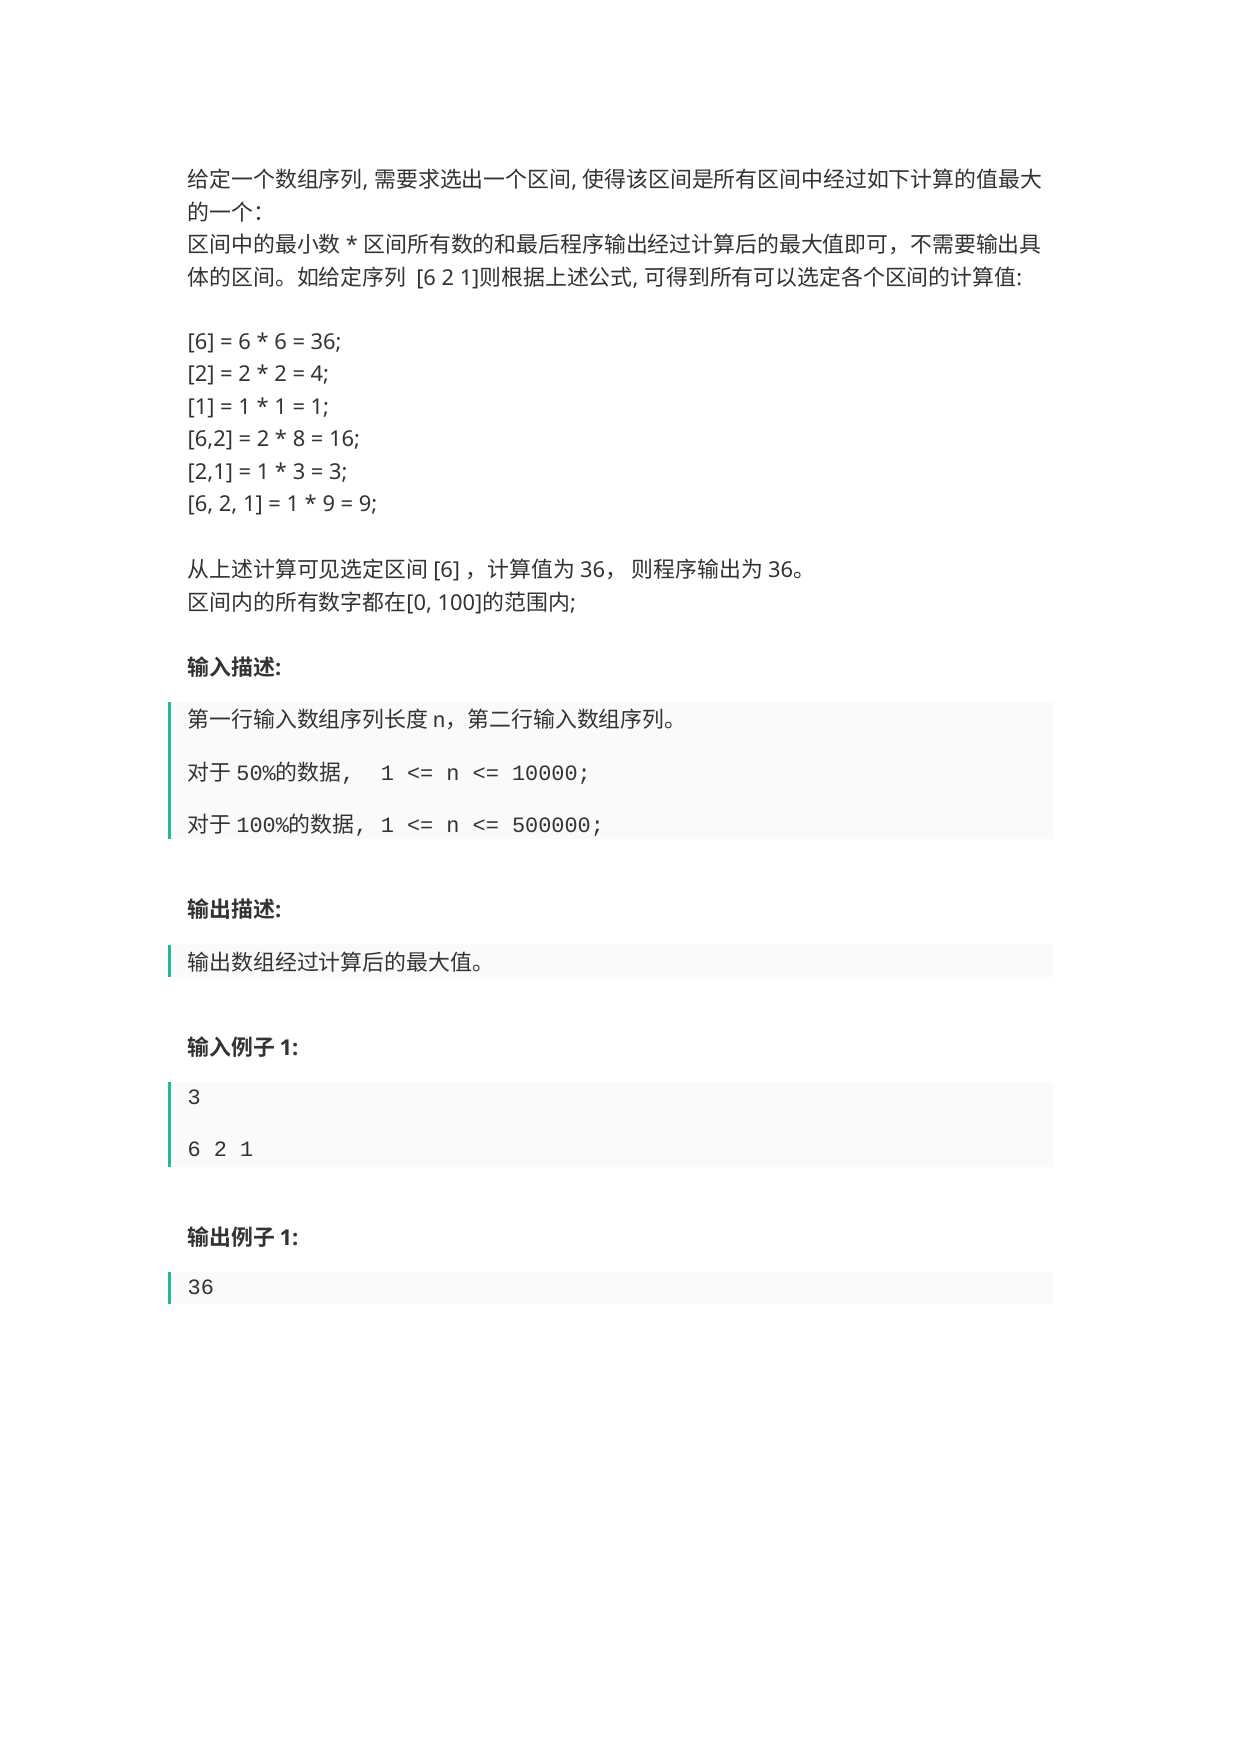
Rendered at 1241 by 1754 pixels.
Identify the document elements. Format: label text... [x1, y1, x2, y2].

text 对于 100%的数据, 1 <= n <= 500000; [171, 807, 1053, 839]
text 输入例子1: [187, 1029, 1053, 1062]
text 区间内的所有数字都在[0, 100]的范围内; [187, 584, 1053, 617]
text 对于 50%的数据, 1 <= n <= 10000; [171, 754, 1053, 787]
text 区间中的最小数 * 区间所有数的和最后程序输出经过计算后的最大值即可，不需要输出具体的区间。如给定序列 [6 2 1]则根据上述公式, 可得到所有可以选定各个区间的计算值: [187, 227, 1053, 292]
text 3 [171, 1082, 1053, 1114]
text 给定一个数组序列, 需要求选出一个区间, 使得该区间是所有区间中经过如下计算的值最大的一个： [187, 162, 1053, 227]
text [2,1] = 1 * 3 = 3; [187, 454, 1053, 487]
text 第一行输入数组序列长度n，第二行输入数组序列。 [171, 702, 1053, 734]
text [6] = 6 * 6 = 36; [187, 324, 1053, 357]
text 输出例子1: [187, 1219, 1053, 1252]
text [2] = 2 * 2 = 4; [187, 357, 1053, 389]
text [6,2] = 2 * 8 = 16; [187, 422, 1053, 454]
text 输出数组经过计算后的最大值。 [168, 944, 1053, 977]
text 从上述计算可见选定区间 [6] ，计算值为 36， 则程序输出为 36。 [187, 552, 1053, 584]
text 输入描述: [187, 649, 1053, 682]
text 输出描述: [187, 892, 1053, 924]
text [6, 2, 1] = 1 * 9 = 9; [187, 487, 1053, 519]
text [1] = 1 * 1 = 1; [187, 389, 1053, 422]
text 6 2 1 [171, 1134, 1053, 1167]
text 36 [171, 1272, 1053, 1304]
